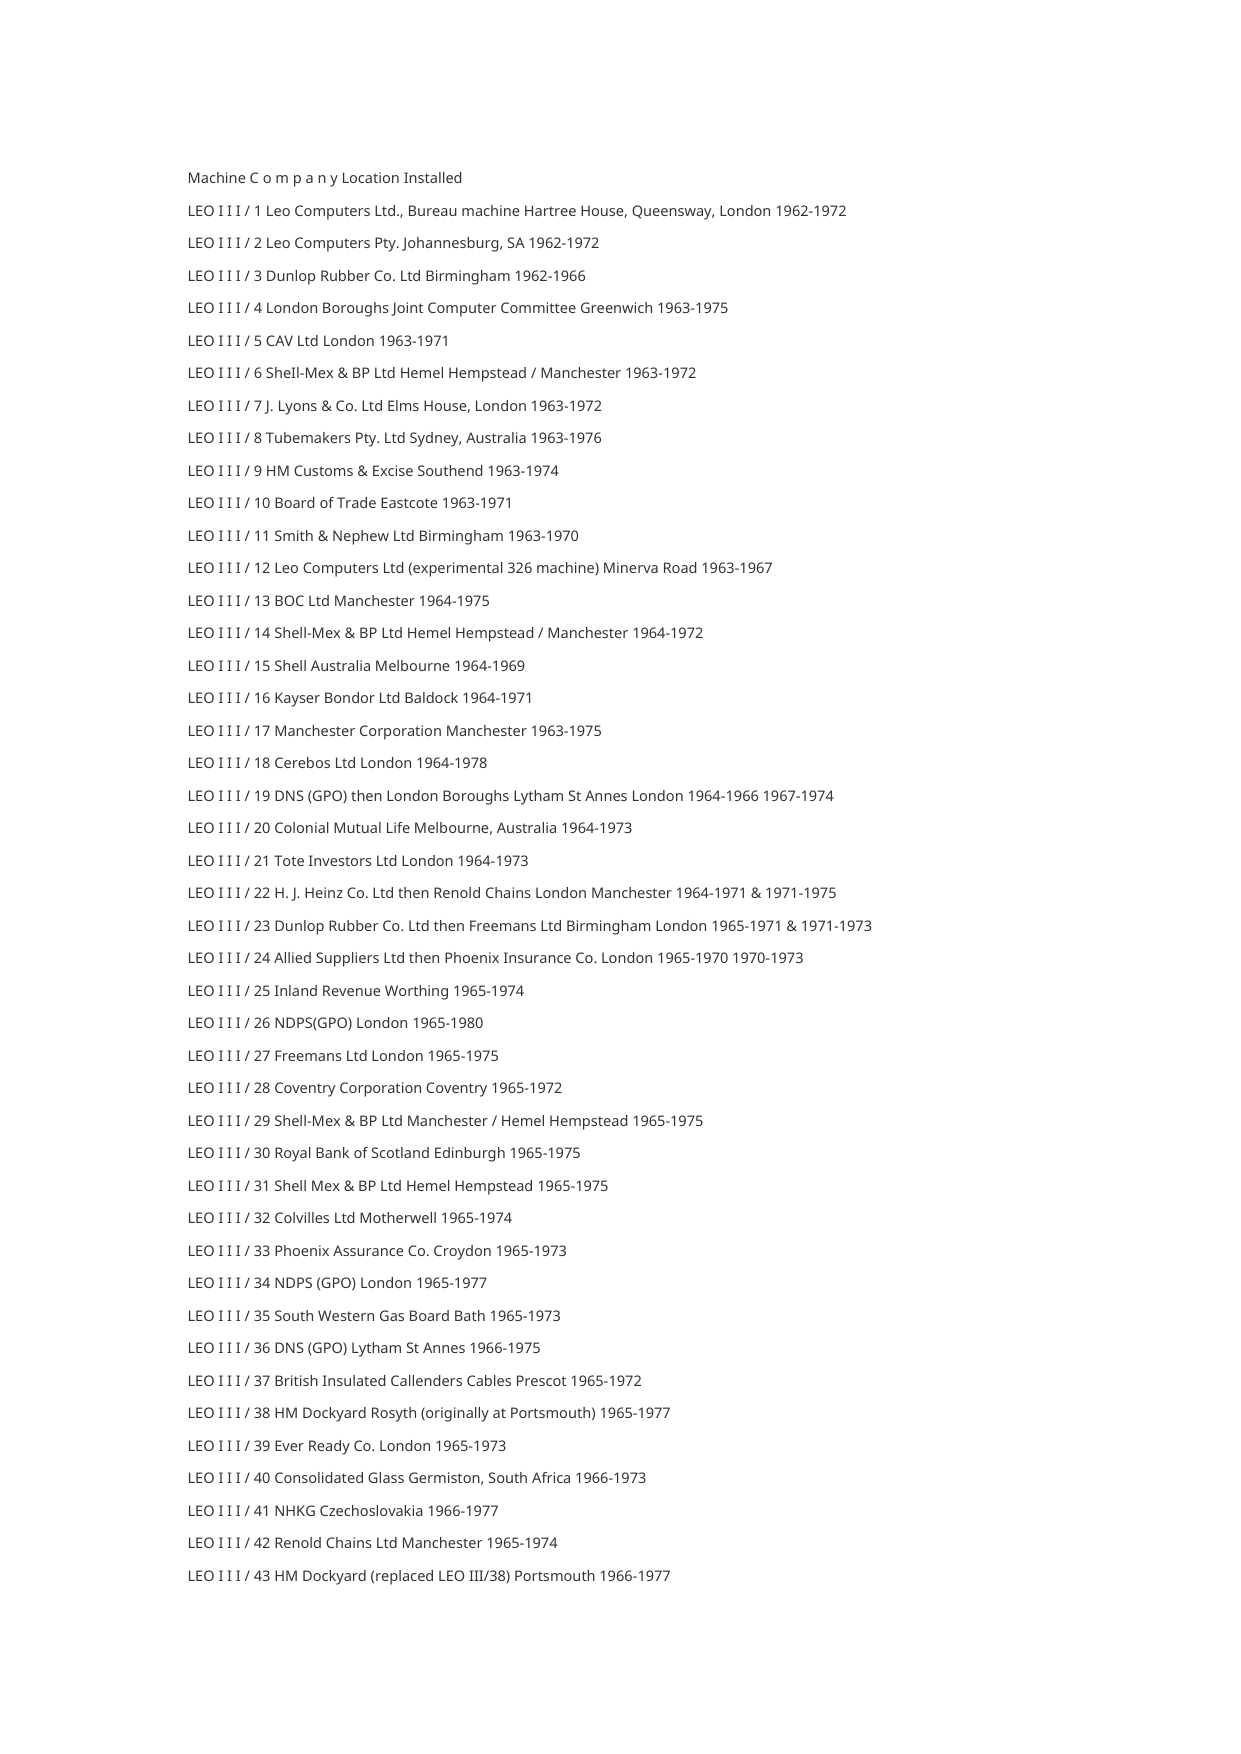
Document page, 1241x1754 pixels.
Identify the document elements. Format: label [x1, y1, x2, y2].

text [187, 162, 1053, 1592]
